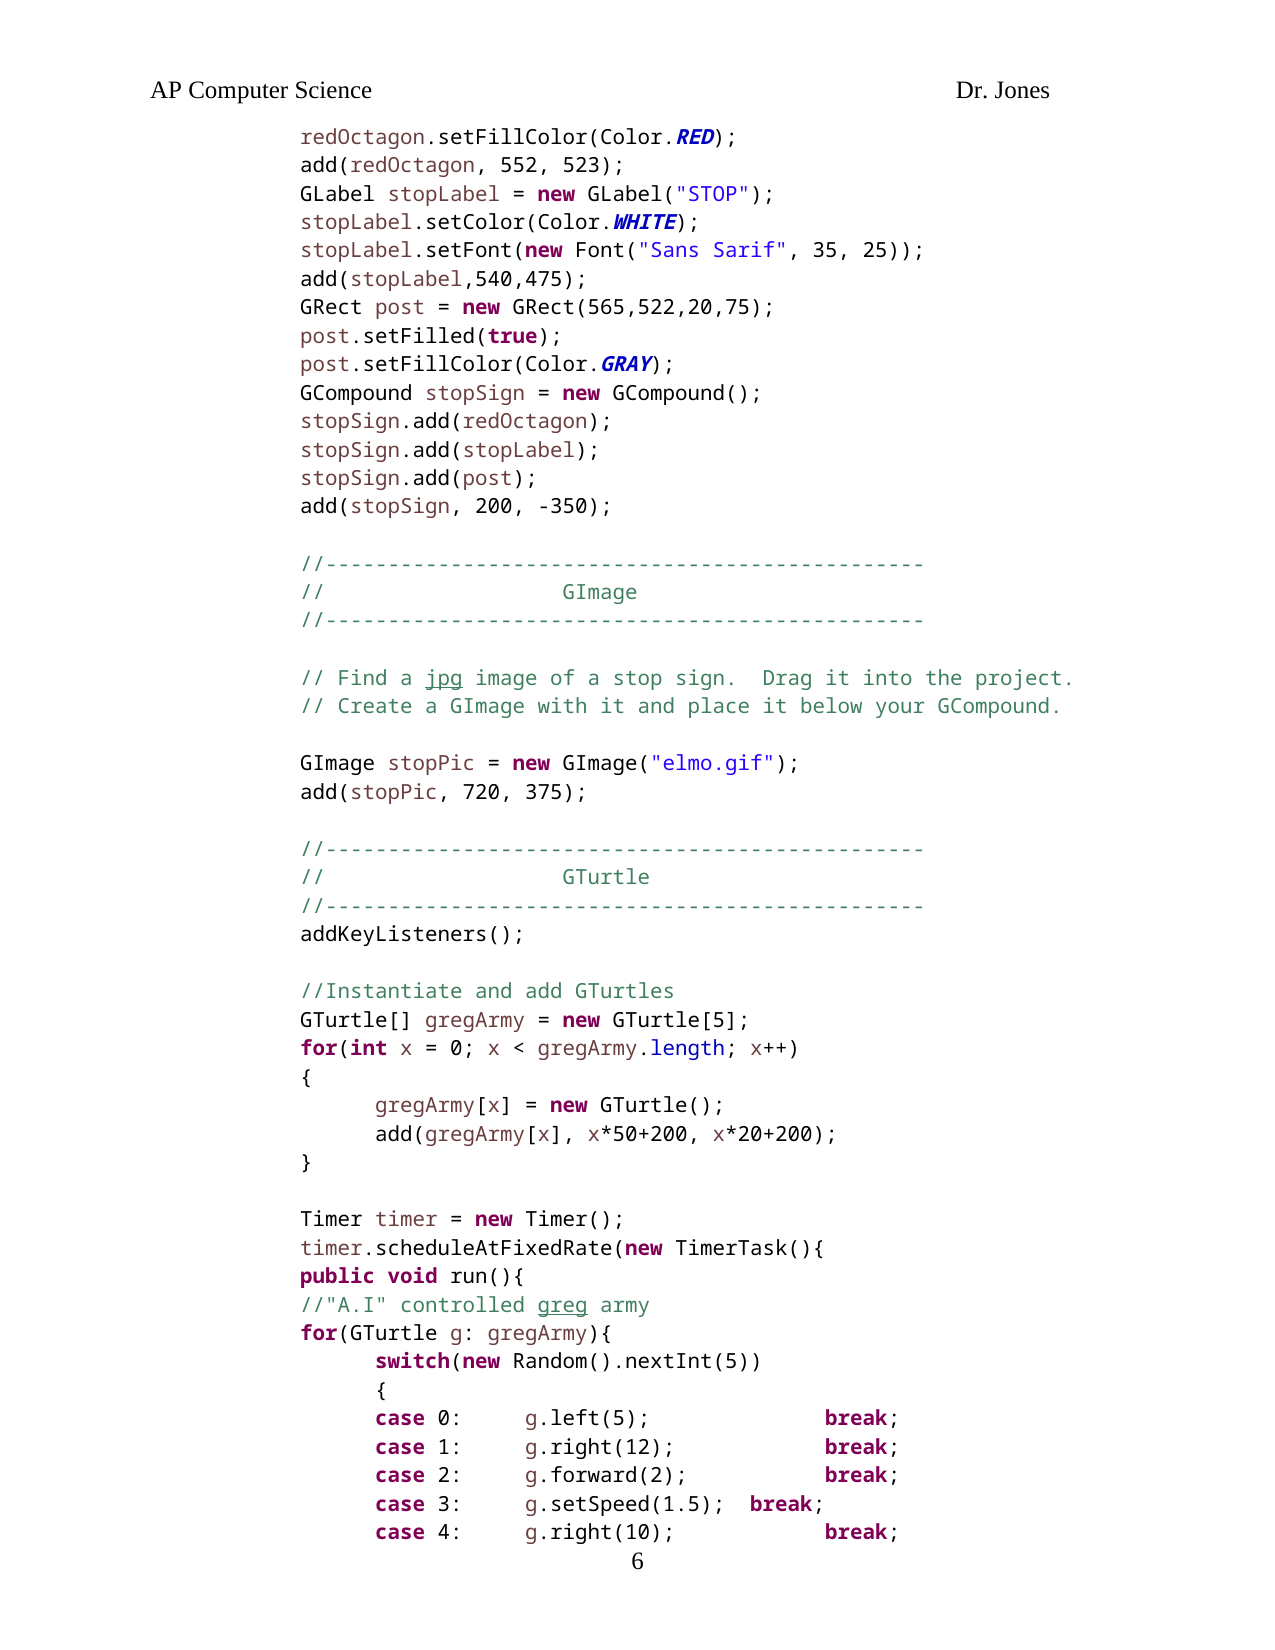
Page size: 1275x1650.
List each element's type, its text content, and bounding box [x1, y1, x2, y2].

text Timer timer = new Timer(); [150, 1204, 1125, 1233]
text for(int x = 0; x < gregArmy.length; x++) [150, 1033, 1125, 1062]
text stopSign.add(stopLabel); [150, 435, 1125, 463]
text post.setFilled(true); [150, 321, 1125, 349]
text case 2: g.forward(2); break; [150, 1460, 1125, 1489]
text stopLabel.setColor(Color.WHITE); [150, 207, 1125, 236]
text //------------------------------------------------ [150, 834, 1125, 862]
text timer.scheduleAtFixedRate(new TimerTask(){ [150, 1233, 1125, 1261]
text case 1: g.right(12); break; [150, 1432, 1125, 1460]
text } [150, 1147, 1125, 1176]
text add(stopLabel,540,475); [150, 264, 1125, 292]
text { [150, 1375, 1125, 1403]
text GCompound stopSign = new GCompound(); [150, 378, 1125, 406]
text post.setFillColor(Color.GRAY); [150, 349, 1125, 378]
text public void run(){ [150, 1261, 1125, 1290]
text add(redOctagon, 552, 523); [150, 150, 1125, 179]
text //Instantiate and add GTurtles [150, 977, 1125, 1005]
text GLabel stopLabel = new GLabel("STOP"); [150, 179, 1125, 207]
text GImage stopPic = new GImage("elmo.gif"); [150, 748, 1125, 777]
text // GImage [150, 577, 1125, 606]
text add(stopSign, 200, -350); [150, 492, 1125, 520]
text // GTurtle [150, 862, 1125, 891]
text addKeyListeners(); [150, 919, 1125, 948]
text case 3: g.setSpeed(1.5); break; [150, 1489, 1125, 1517]
text add(gregArmy[x], x*50+200, x*20+200); [150, 1119, 1125, 1147]
text //"A.I" controlled greg army [150, 1290, 1125, 1318]
text GTurtle[] gregArmy = new GTurtle[5]; [150, 1005, 1125, 1033]
text switch(new Random().nextInt(5)) [150, 1347, 1125, 1375]
text add(stopPic, 720, 375); [150, 777, 1125, 805]
text redOctagon.setFillColor(Color.RED); [150, 122, 1125, 150]
text //------------------------------------------------ [150, 549, 1125, 577]
text //------------------------------------------------ [150, 891, 1125, 919]
text // Find a jpg image of a stop sign. Drag it into the project. [150, 663, 1125, 691]
text gregArmy[x] = new GTurtle(); [150, 1090, 1125, 1119]
text stopSign.add(redOctagon); [150, 406, 1125, 435]
text //------------------------------------------------ [150, 606, 1125, 634]
text GRect post = new GRect(565,522,20,75); [150, 292, 1125, 321]
text { [150, 1062, 1125, 1090]
text // Create a GImage with it and place it below your GCompound. [150, 691, 1125, 720]
text case 4: g.right(10); break; [150, 1517, 1125, 1546]
text for(GTurtle g: gregArmy){ [150, 1318, 1125, 1347]
text stopLabel.setFont(new Font("Sans Sarif", 35, 25)); [150, 236, 1125, 264]
text stopSign.add(post); [150, 463, 1125, 492]
text case 0: g.left(5); break; [150, 1403, 1125, 1432]
